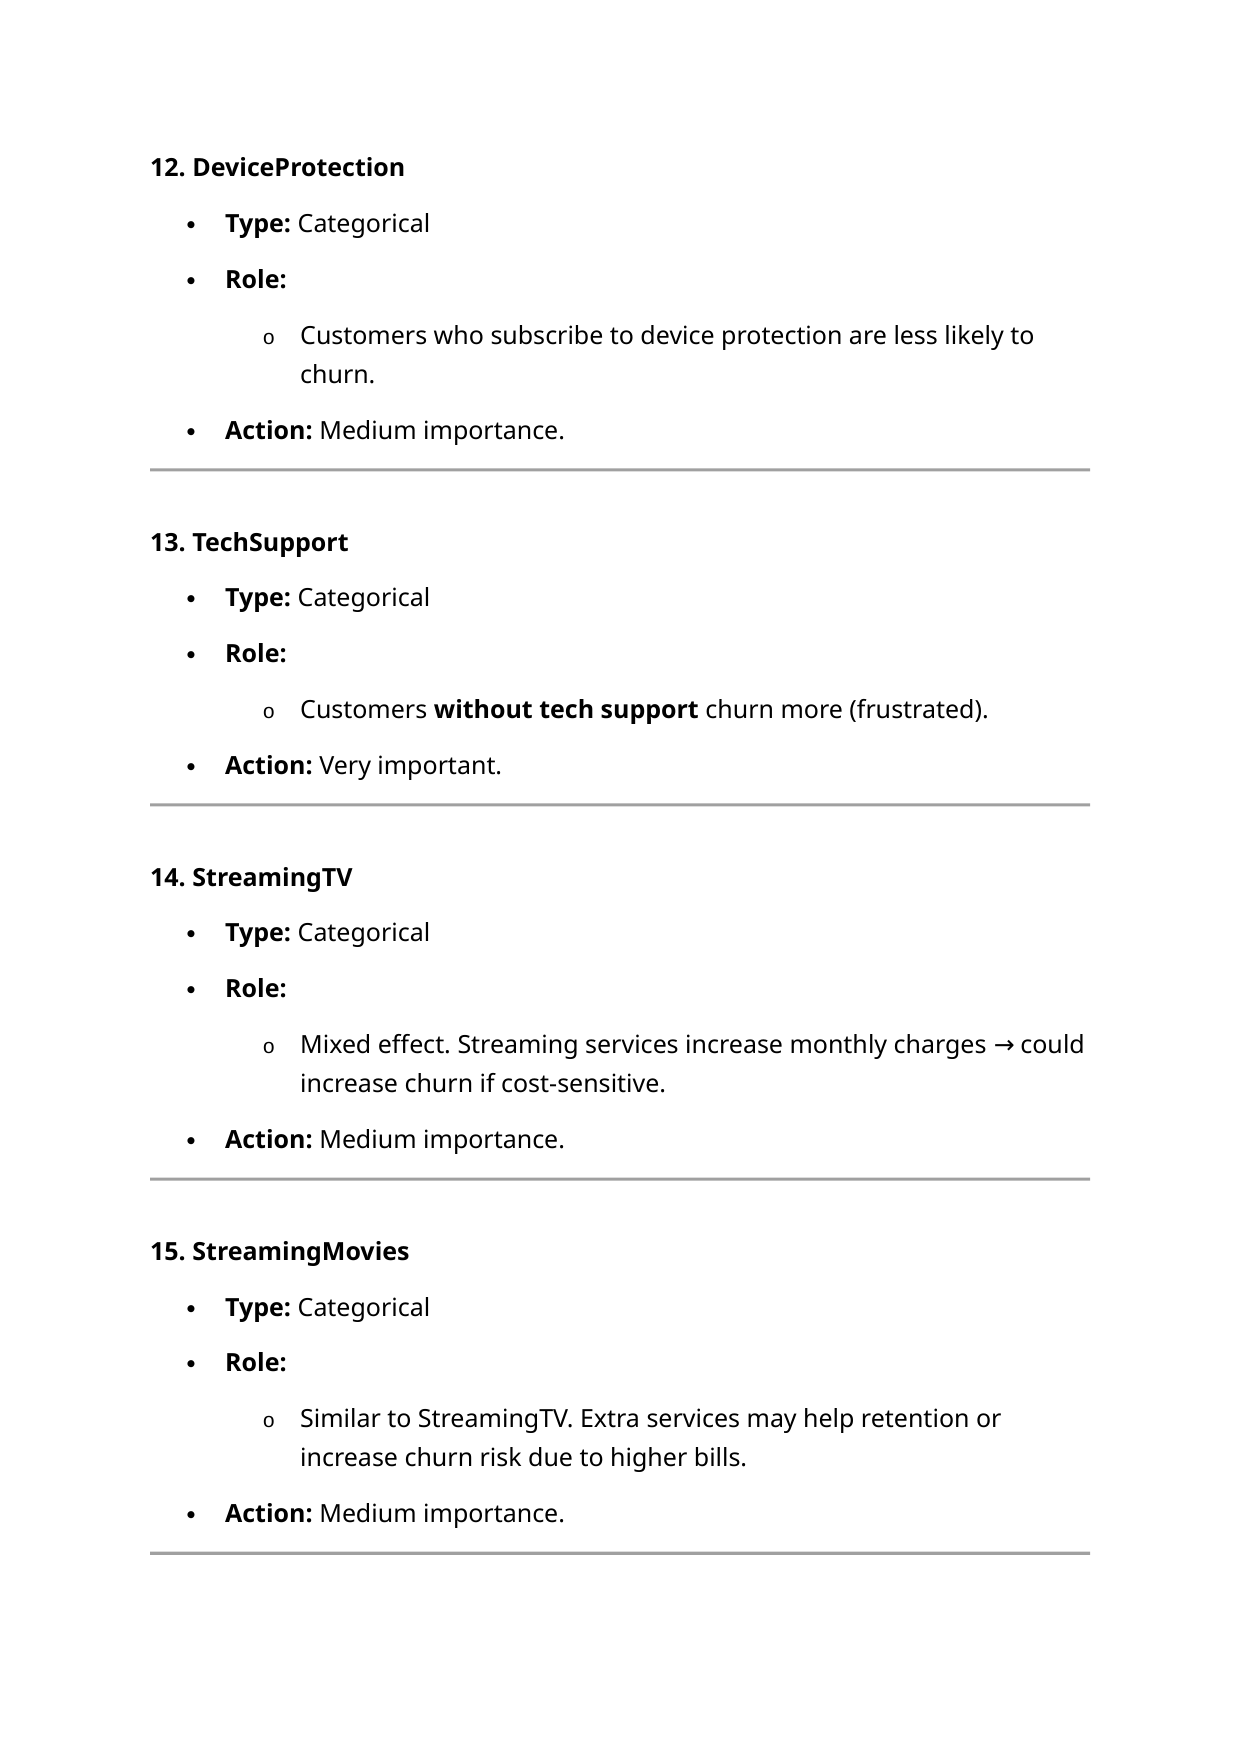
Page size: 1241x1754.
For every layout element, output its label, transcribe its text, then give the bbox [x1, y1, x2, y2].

list Role: [187, 1345, 1090, 1379]
list Customers who subscribe to device protection are less likely to churn. [262, 317, 1090, 391]
list Action: Medium importance. [187, 412, 1090, 447]
list Similar to StreamingTV. Extra services may help retention or increase churn risk due to higher bills. [262, 1401, 1090, 1474]
text 12. DeviceProtection [150, 150, 1090, 184]
text 14. StreamingTV [150, 859, 1090, 893]
list Role: [187, 971, 1090, 1005]
list Role: [187, 636, 1090, 670]
list Action: Very important. [187, 747, 1090, 782]
list Type: Categorical [187, 1289, 1090, 1323]
list Type: Categorical [187, 580, 1090, 614]
list Type: Categorical [187, 915, 1090, 949]
list Action: Medium importance. [187, 1496, 1090, 1530]
list Type: Categorical [187, 206, 1090, 240]
list Action: Medium importance. [187, 1122, 1090, 1156]
text 13. TechSupport [150, 524, 1090, 558]
list Role: [187, 262, 1090, 296]
list Customers without tech support churn more (frustrated). [262, 692, 1090, 726]
text 15. StreamingMovies [150, 1233, 1090, 1267]
list Mixed effect. Streaming services increase monthly charges → could increase churn if cost-sensitive. [262, 1027, 1090, 1100]
